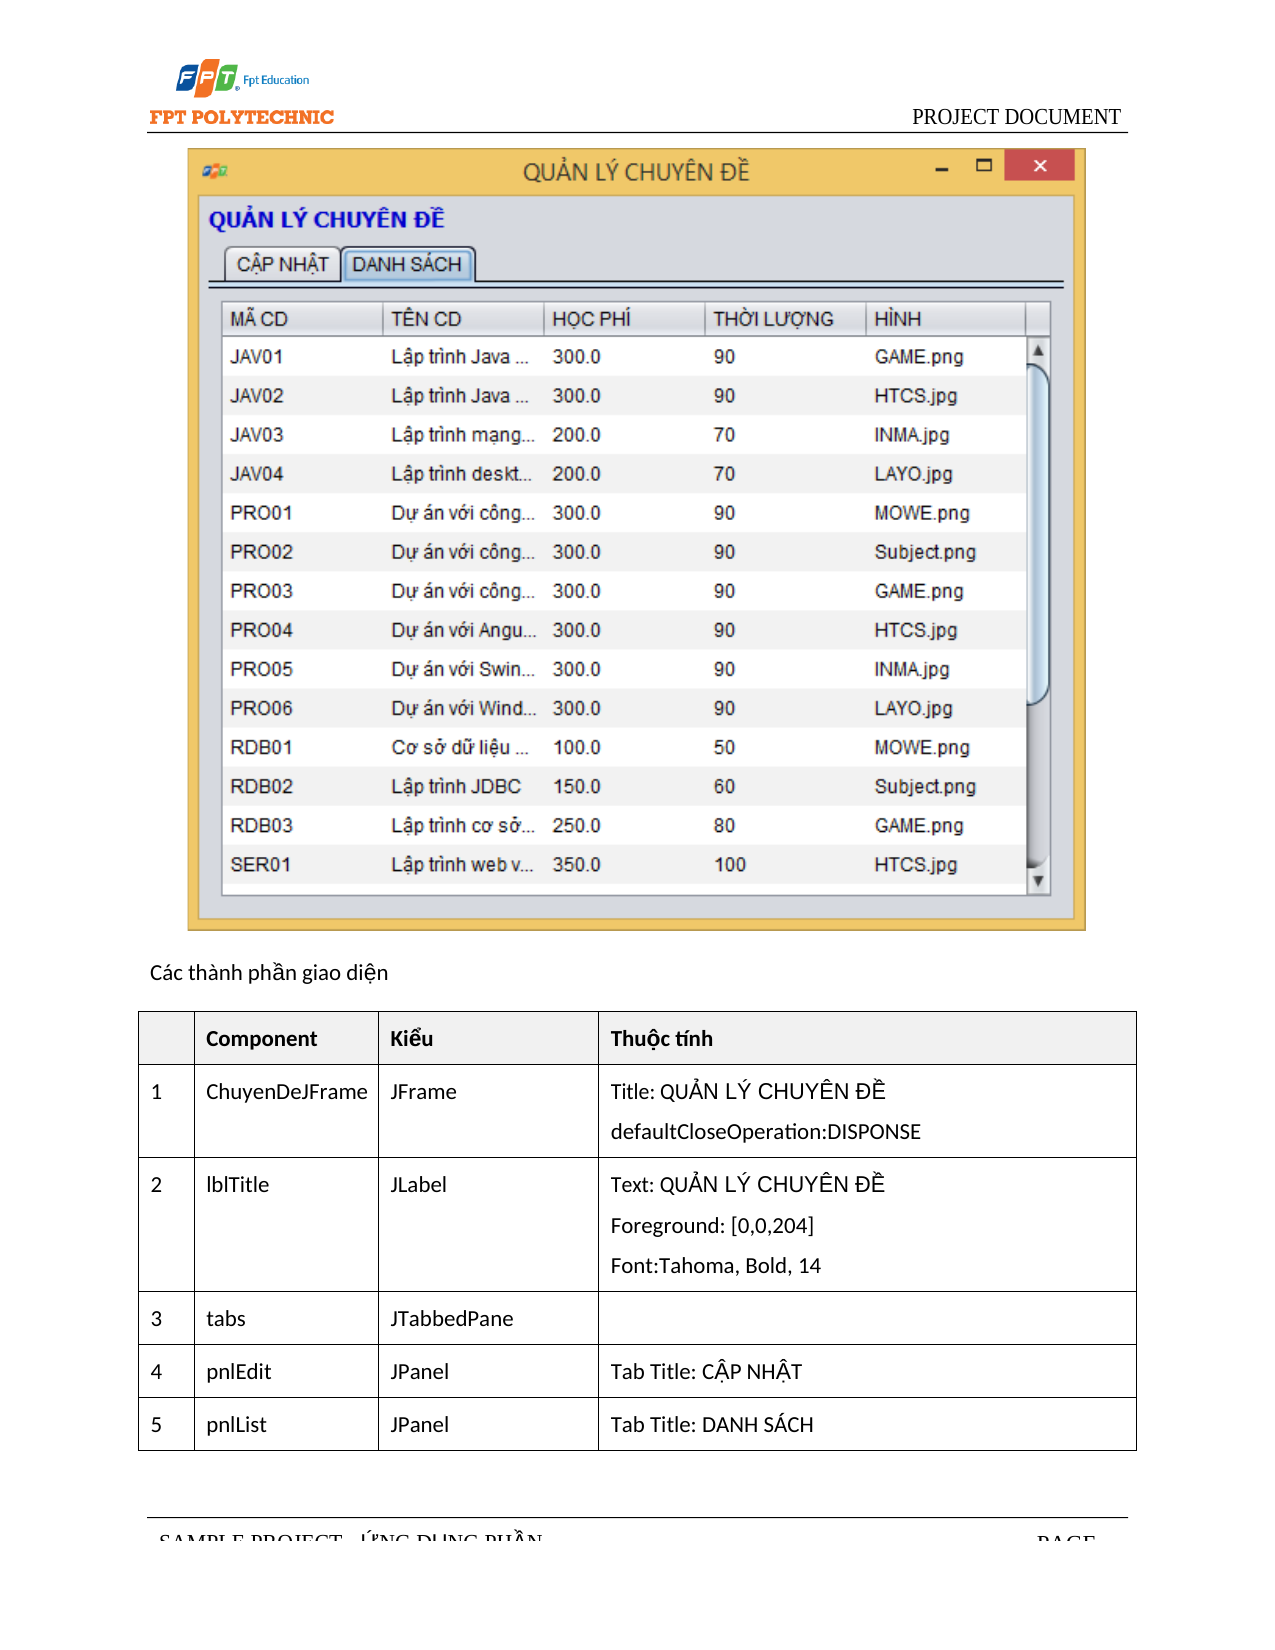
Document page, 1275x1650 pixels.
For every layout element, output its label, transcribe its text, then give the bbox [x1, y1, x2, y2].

table_cell 4 [139, 1345, 194, 1397]
table_cell Title: QUẢN LÝ CHUYÊN ĐỀ defaultCloseOperation:DISPONSE [599, 1065, 1136, 1157]
table_cell 1 [139, 1065, 194, 1157]
table_cell 5 [139, 1398, 194, 1450]
table_cell JPanel [379, 1345, 598, 1397]
picture [150, 59, 334, 124]
table_header [139, 1012, 194, 1064]
table_cell ChuyenDeJFrame [195, 1065, 378, 1157]
table_cell pnlList [195, 1398, 378, 1450]
table_header Component [195, 1012, 378, 1064]
table_cell lblTitle [195, 1158, 378, 1291]
table_cell pnlEdit [195, 1345, 378, 1397]
table_cell JFrame [379, 1065, 598, 1157]
table_cell Text: QUẢN LÝ CHUYÊN ĐỀ Foreground: [0,0,204] Font:Tahoma, Bold, 14 [599, 1158, 1136, 1291]
table_cell JTabbedPane [379, 1292, 598, 1344]
table_cell tabs [195, 1292, 378, 1344]
table_cell JPanel [379, 1398, 598, 1450]
table_header Thuộc tính [599, 1012, 1136, 1064]
table_cell 3 [139, 1292, 194, 1344]
table_cell Tab Title: DANH SÁCH [599, 1398, 1136, 1450]
table_cell JLabel [379, 1158, 598, 1291]
table_header Kiểu [379, 1012, 598, 1064]
table_cell 2 [139, 1158, 194, 1291]
picture [187, 148, 1086, 931]
table_cell [599, 1292, 1136, 1344]
text Các thành phần giao diện [150, 958, 1148, 986]
table_cell Tab Title: CẬP NHẬT [599, 1345, 1136, 1397]
